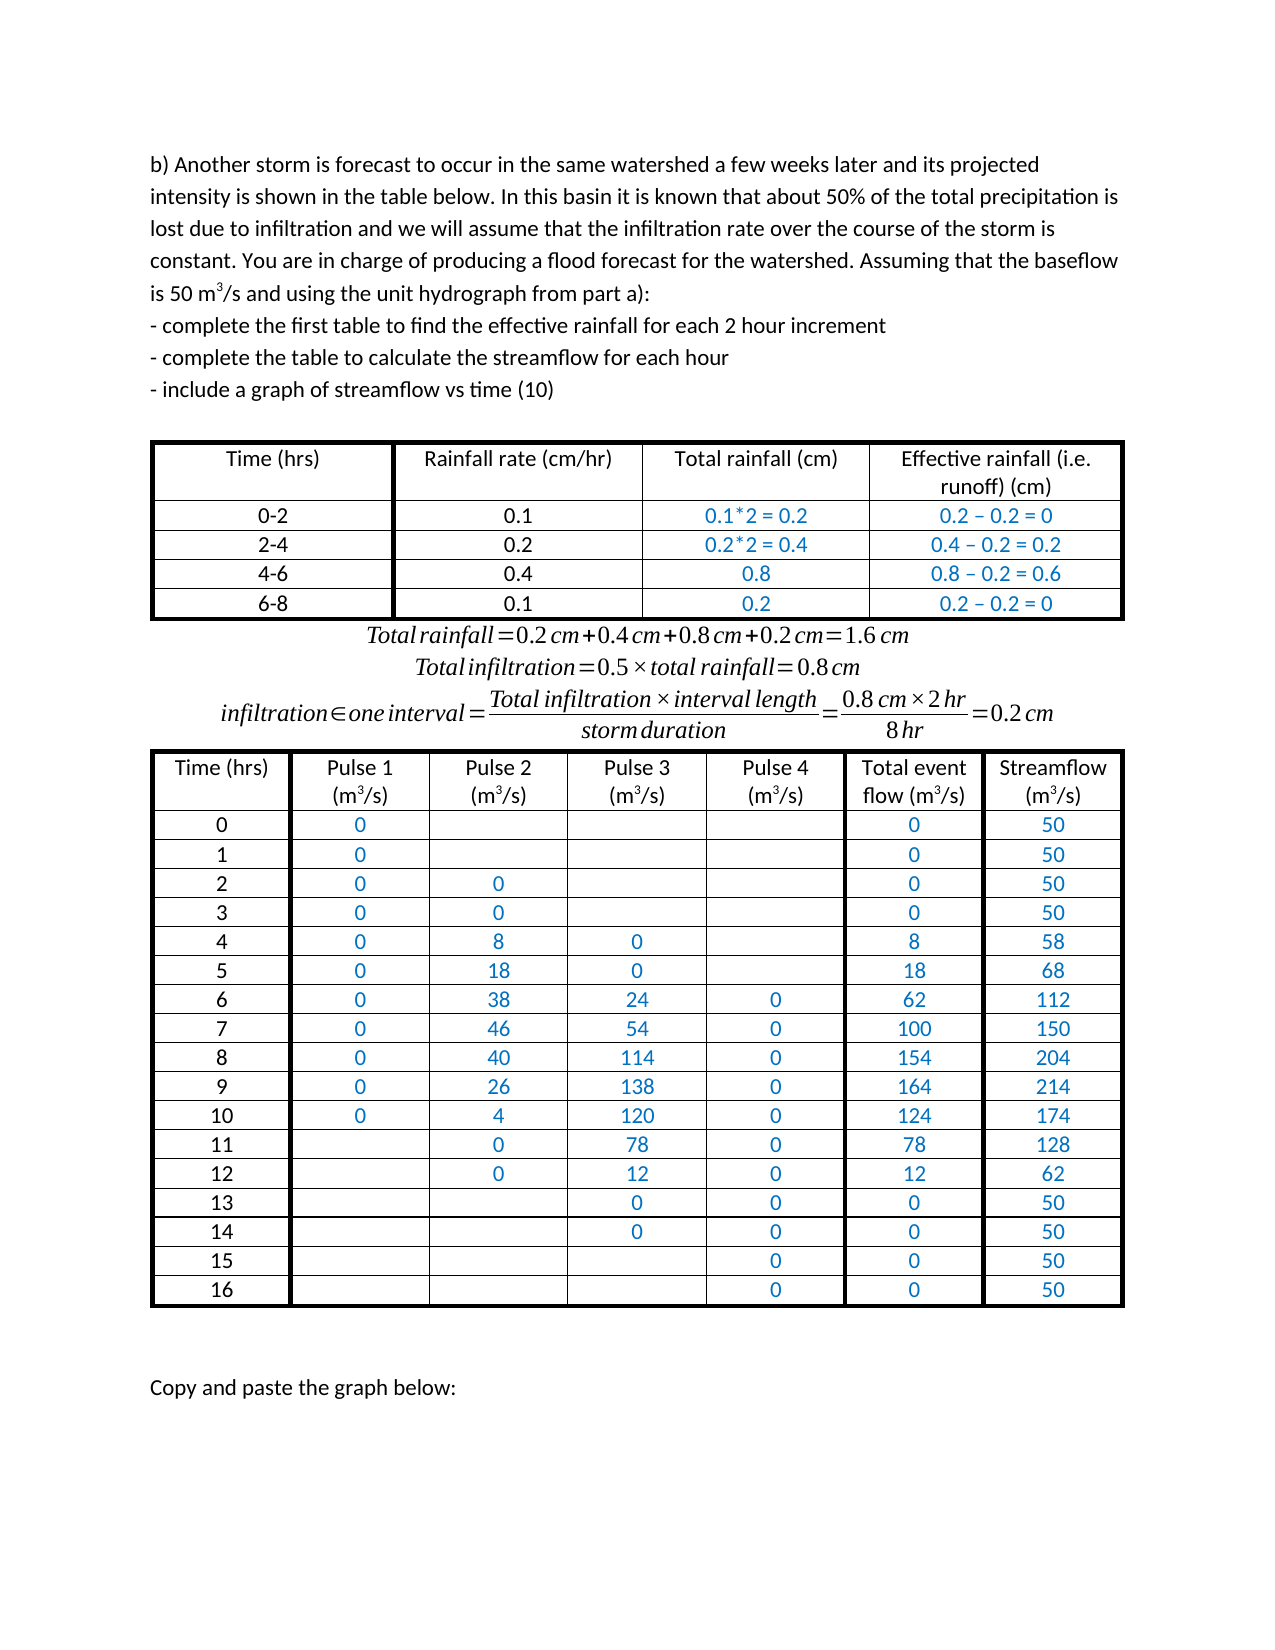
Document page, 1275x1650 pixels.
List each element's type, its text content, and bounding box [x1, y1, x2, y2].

table_cell 0 [293, 927, 429, 955]
table_header Streamflow (m3/s) [986, 754, 1120, 809]
table_cell 0 [707, 1072, 843, 1100]
table_cell 15 [155, 1247, 288, 1274]
table_cell 204 [986, 1043, 1120, 1071]
table_cell 0 [293, 1043, 429, 1071]
text - include a graph of streamflow vs time (10) [150, 375, 1125, 403]
table_cell 4 [155, 927, 288, 955]
table_cell 150 [986, 1014, 1120, 1042]
table_header Time (hrs) [155, 445, 391, 500]
table_cell [707, 956, 843, 984]
table_cell 50 [986, 898, 1120, 926]
table_cell 0 [847, 898, 981, 926]
table_header Pulse 1 (m3/s) [293, 754, 429, 809]
table_cell 8 [430, 927, 567, 955]
table_cell 16 [155, 1276, 288, 1304]
table_cell 54 [568, 1014, 706, 1042]
table_cell 114 [568, 1043, 706, 1071]
table_cell 0.2 [396, 531, 642, 558]
table_cell [293, 1218, 429, 1246]
table_cell 26 [430, 1072, 567, 1100]
table_cell 6-8 [155, 589, 391, 617]
table_cell 0.1 [396, 589, 642, 617]
table_cell 50 [986, 869, 1120, 897]
table_cell 0.2 – 0.2 = 0 [870, 501, 1120, 529]
table_cell 0 [707, 1159, 843, 1187]
table_cell 11 [155, 1130, 288, 1158]
table_cell 0 [707, 1014, 843, 1042]
table_cell [293, 1189, 429, 1216]
text b) Another storm is forecast to occur in the same watershed a few weeks later and its projected intensity is shown in the table below. In this basin it is known that about 50% of the total precipitation is lost due to infiltration and we will assume that the infiltration rate over the course of the storm is constant. You are in charge of producing a flood forecast for the watershed. Assuming that the baseflow is 50 m3/s and using the unit hydrograph from part a): [150, 150, 1125, 307]
table_cell 0 [707, 1247, 843, 1274]
table_cell 0 [293, 956, 429, 984]
table_cell [707, 927, 843, 955]
table_header Total rainfall (cm) [643, 445, 869, 500]
table_cell 0 [155, 811, 288, 839]
table_cell 0 [707, 985, 843, 1013]
table_cell 12 [847, 1159, 981, 1187]
table_cell 0 [707, 1218, 843, 1246]
table_cell 50 [986, 1189, 1120, 1216]
table_cell 0.1 [396, 501, 642, 529]
table_cell 12 [568, 1159, 706, 1187]
table_cell 40 [430, 1043, 567, 1071]
table_cell [707, 898, 843, 926]
table_cell 18 [430, 956, 567, 984]
table_cell 0.8 – 0.2 = 0.6 [870, 560, 1120, 588]
table_cell 0 [568, 1189, 706, 1216]
table_cell [568, 869, 706, 897]
table_header Rainfall rate (cm/hr) [396, 445, 642, 500]
table_cell 0 [430, 869, 567, 897]
table_cell 154 [847, 1043, 981, 1071]
table_cell 0 [707, 1189, 843, 1216]
table_cell 0 [293, 811, 429, 839]
table_cell [430, 1247, 567, 1274]
table_cell 0 [293, 1014, 429, 1042]
table_cell 8 [847, 927, 981, 955]
table_cell 46 [430, 1014, 567, 1042]
table_cell [707, 869, 843, 897]
table_cell 0 [293, 1072, 429, 1100]
table_cell 62 [847, 985, 981, 1013]
table_cell [430, 1276, 567, 1304]
table_header Pulse 4 (m3/s) [707, 754, 843, 809]
table_cell 128 [986, 1130, 1120, 1158]
table_cell 100 [847, 1014, 981, 1042]
table_cell 0 [707, 1101, 843, 1129]
table_cell 0 [293, 869, 429, 897]
table_cell [707, 840, 843, 868]
table_cell 58 [986, 927, 1120, 955]
table_cell 112 [986, 985, 1120, 1013]
table_cell 0 [293, 840, 429, 868]
table_cell 164 [847, 1072, 981, 1100]
table_cell [568, 811, 706, 839]
table_cell 0-2 [155, 501, 391, 529]
table_cell 214 [986, 1072, 1120, 1100]
table_cell [707, 811, 843, 839]
table_cell 50 [986, 811, 1120, 839]
table_cell 0.2 [643, 589, 869, 617]
table_cell 3 [155, 898, 288, 926]
table_cell [568, 840, 706, 868]
table_cell 4-6 [155, 560, 391, 588]
table_cell 2 [155, 869, 288, 897]
table_cell 78 [568, 1130, 706, 1158]
table_cell 50 [986, 840, 1120, 868]
table_cell 0 [707, 1276, 843, 1304]
table_cell 138 [568, 1072, 706, 1100]
text - complete the table to calculate the streamflow for each hour [150, 343, 1125, 371]
table_cell 0.4 [396, 560, 642, 588]
table_cell [293, 1159, 429, 1187]
table_cell 0.4 – 0.2 = 0.2 [870, 531, 1120, 558]
table_cell 50 [986, 1247, 1120, 1274]
table_cell 14 [155, 1218, 288, 1246]
table_cell 0 [707, 1130, 843, 1158]
table_cell 6 [155, 985, 288, 1013]
table_cell [293, 1247, 429, 1274]
table_cell 0.1*2 = 0.2 [643, 501, 869, 529]
table_cell 68 [986, 956, 1120, 984]
table_cell 174 [986, 1101, 1120, 1129]
table_cell 8 [155, 1043, 288, 1071]
text - complete the first table to find the effective rainfall for each 2 hour increment [150, 311, 1125, 339]
table_cell [293, 1130, 429, 1158]
table_cell 0 [847, 811, 981, 839]
table_cell 0 [430, 898, 567, 926]
table_cell 78 [847, 1130, 981, 1158]
table_cell [430, 840, 567, 868]
text Copy and paste the graph below: [150, 1373, 1125, 1401]
table_cell 0 [568, 1218, 706, 1246]
table_cell [430, 1189, 567, 1216]
table_cell [293, 1276, 429, 1304]
table_cell 0 [568, 927, 706, 955]
table_cell 0 [707, 1043, 843, 1071]
table_cell 0 [847, 840, 981, 868]
table_cell 0.8 [643, 560, 869, 588]
table_header Pulse 2 (m3/s) [430, 754, 567, 809]
table_cell 38 [430, 985, 567, 1013]
table_header Total event flow (m3/s) [847, 754, 981, 809]
table_cell 120 [568, 1101, 706, 1129]
table_cell [430, 1218, 567, 1246]
table_cell [430, 811, 567, 839]
table_cell 13 [155, 1189, 288, 1216]
table_cell 0 [293, 898, 429, 926]
table_cell [568, 1276, 706, 1304]
table_cell 5 [155, 956, 288, 984]
table_cell 124 [847, 1101, 981, 1129]
table_cell 2-4 [155, 531, 391, 558]
table_cell 0 [847, 869, 981, 897]
table_cell 1 [155, 840, 288, 868]
table_cell 62 [986, 1159, 1120, 1187]
table_cell 0 [568, 956, 706, 984]
table_cell 7 [155, 1014, 288, 1042]
table_cell 18 [847, 956, 981, 984]
table_cell 0 [430, 1130, 567, 1158]
table_header Pulse 3 (m3/s) [568, 754, 706, 809]
table_cell 0.2 – 0.2 = 0 [870, 589, 1120, 617]
table_cell 50 [986, 1276, 1120, 1304]
table_cell 4 [430, 1101, 567, 1129]
table_cell [568, 898, 706, 926]
table_cell 0 [847, 1189, 981, 1216]
table_cell 9 [155, 1072, 288, 1100]
table_cell 0 [847, 1247, 981, 1274]
table_cell [568, 1247, 706, 1274]
table_cell 50 [986, 1218, 1120, 1246]
table_header Effective rainfall (i.e. runoff) (cm) [870, 445, 1120, 500]
table_cell 24 [568, 985, 706, 1013]
table_cell 0 [430, 1159, 567, 1187]
table_header Time (hrs) [155, 754, 288, 809]
table_cell 0 [293, 985, 429, 1013]
table_cell 0 [847, 1276, 981, 1304]
table_cell 10 [155, 1101, 288, 1129]
table_cell 0 [847, 1218, 981, 1246]
table_cell 12 [155, 1159, 288, 1187]
table_cell 0 [293, 1101, 429, 1129]
table_cell 0.2*2 = 0.4 [643, 531, 869, 558]
